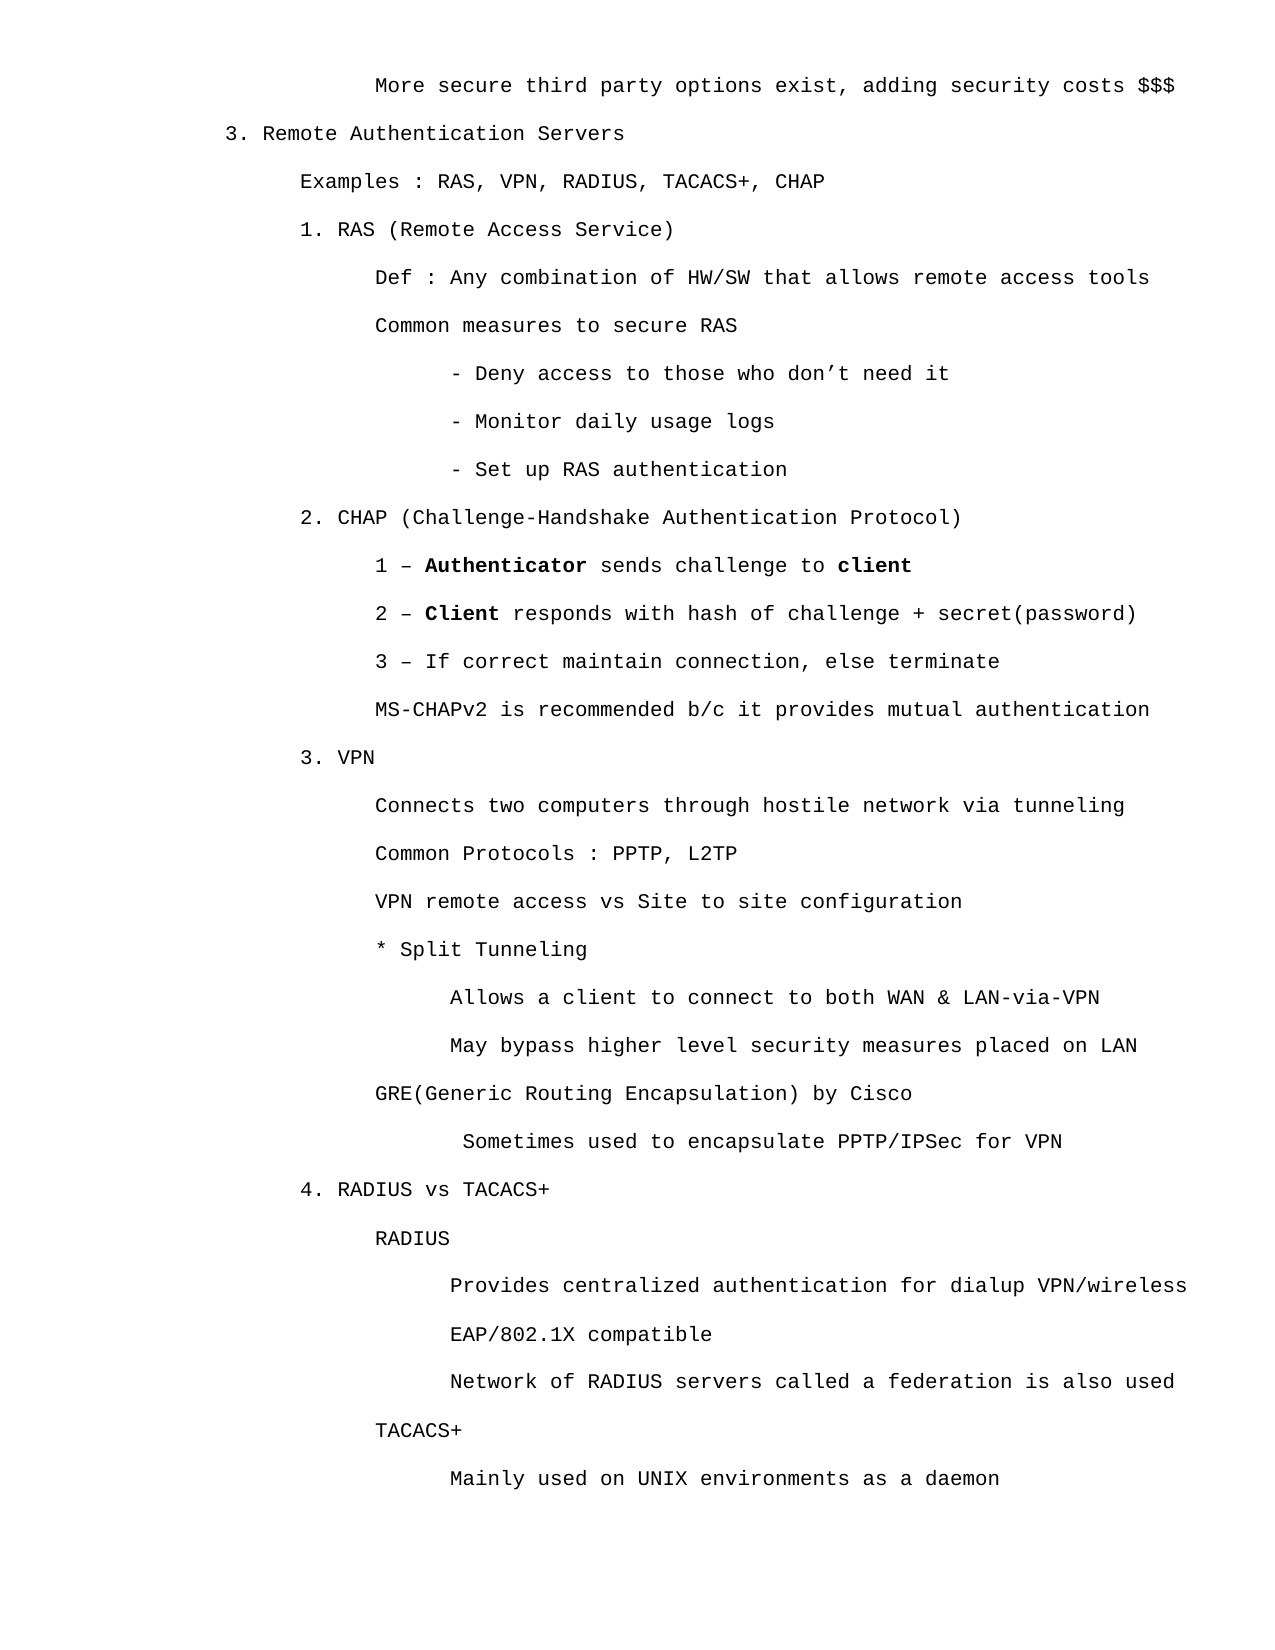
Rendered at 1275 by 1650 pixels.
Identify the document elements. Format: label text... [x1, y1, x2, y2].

text RADIUS [75, 1227, 1200, 1251]
text - Monitor daily usage logs [75, 411, 1200, 435]
text May bypass higher level security measures placed on LAN [75, 1035, 1200, 1059]
text Allows a client to connect to both WAN & LAN-via-VPN [75, 987, 1200, 1011]
text - Deny access to those who don’t need it [75, 363, 1200, 387]
text GRE(Generic Routing Encapsulation) by Cisco [75, 1083, 1200, 1107]
text Provides centralized authentication for dialup VPN/wireless [375, 1276, 1200, 1299]
text Def : Any combination of HW/SW that allows remote access tools [75, 267, 1200, 291]
text 4. RADIUS vs TACACS+ [75, 1179, 1200, 1203]
text 3 – If correct maintain connection, else terminate [75, 651, 1200, 675]
text 1 – Authenticator sends challenge to client [75, 555, 1200, 579]
text 3. VPN [75, 747, 1200, 771]
text TACACS+ [75, 1419, 1200, 1443]
text 3. Remote Authentication Servers [75, 123, 1200, 147]
text Network of RADIUS servers called a federation is also used [375, 1372, 1200, 1395]
text VPN remote access vs Site to site configuration [75, 891, 1200, 915]
text Examples : RAS, VPN, RADIUS, TACACS+, CHAP [75, 171, 1200, 195]
text Connects two computers through hostile network via tunneling [75, 795, 1200, 819]
text Common measures to secure RAS [75, 315, 1200, 339]
text * Split Tunneling [75, 939, 1200, 963]
text - Set up RAS authentication [75, 459, 1200, 483]
text More secure third party options exist, adding security costs $$$ [75, 75, 1200, 99]
text 2. CHAP (Challenge-Handshake Authentication Protocol) [75, 507, 1200, 531]
text Mainly used on UNIX environments as a daemon [75, 1468, 1200, 1491]
text Common Protocols : PPTP, L2TP [75, 843, 1200, 867]
text 1. RAS (Remote Access Service) [75, 219, 1200, 243]
text EAP/802.1X compatible [375, 1323, 1200, 1347]
text MS-CHAPv2 is recommended b/c it provides mutual authentication [75, 699, 1200, 723]
text 2 – Client responds with hash of challenge + secret(password) [75, 603, 1200, 627]
text Sometimes used to encapsulate PPTP/IPSec for VPN [75, 1131, 1200, 1155]
